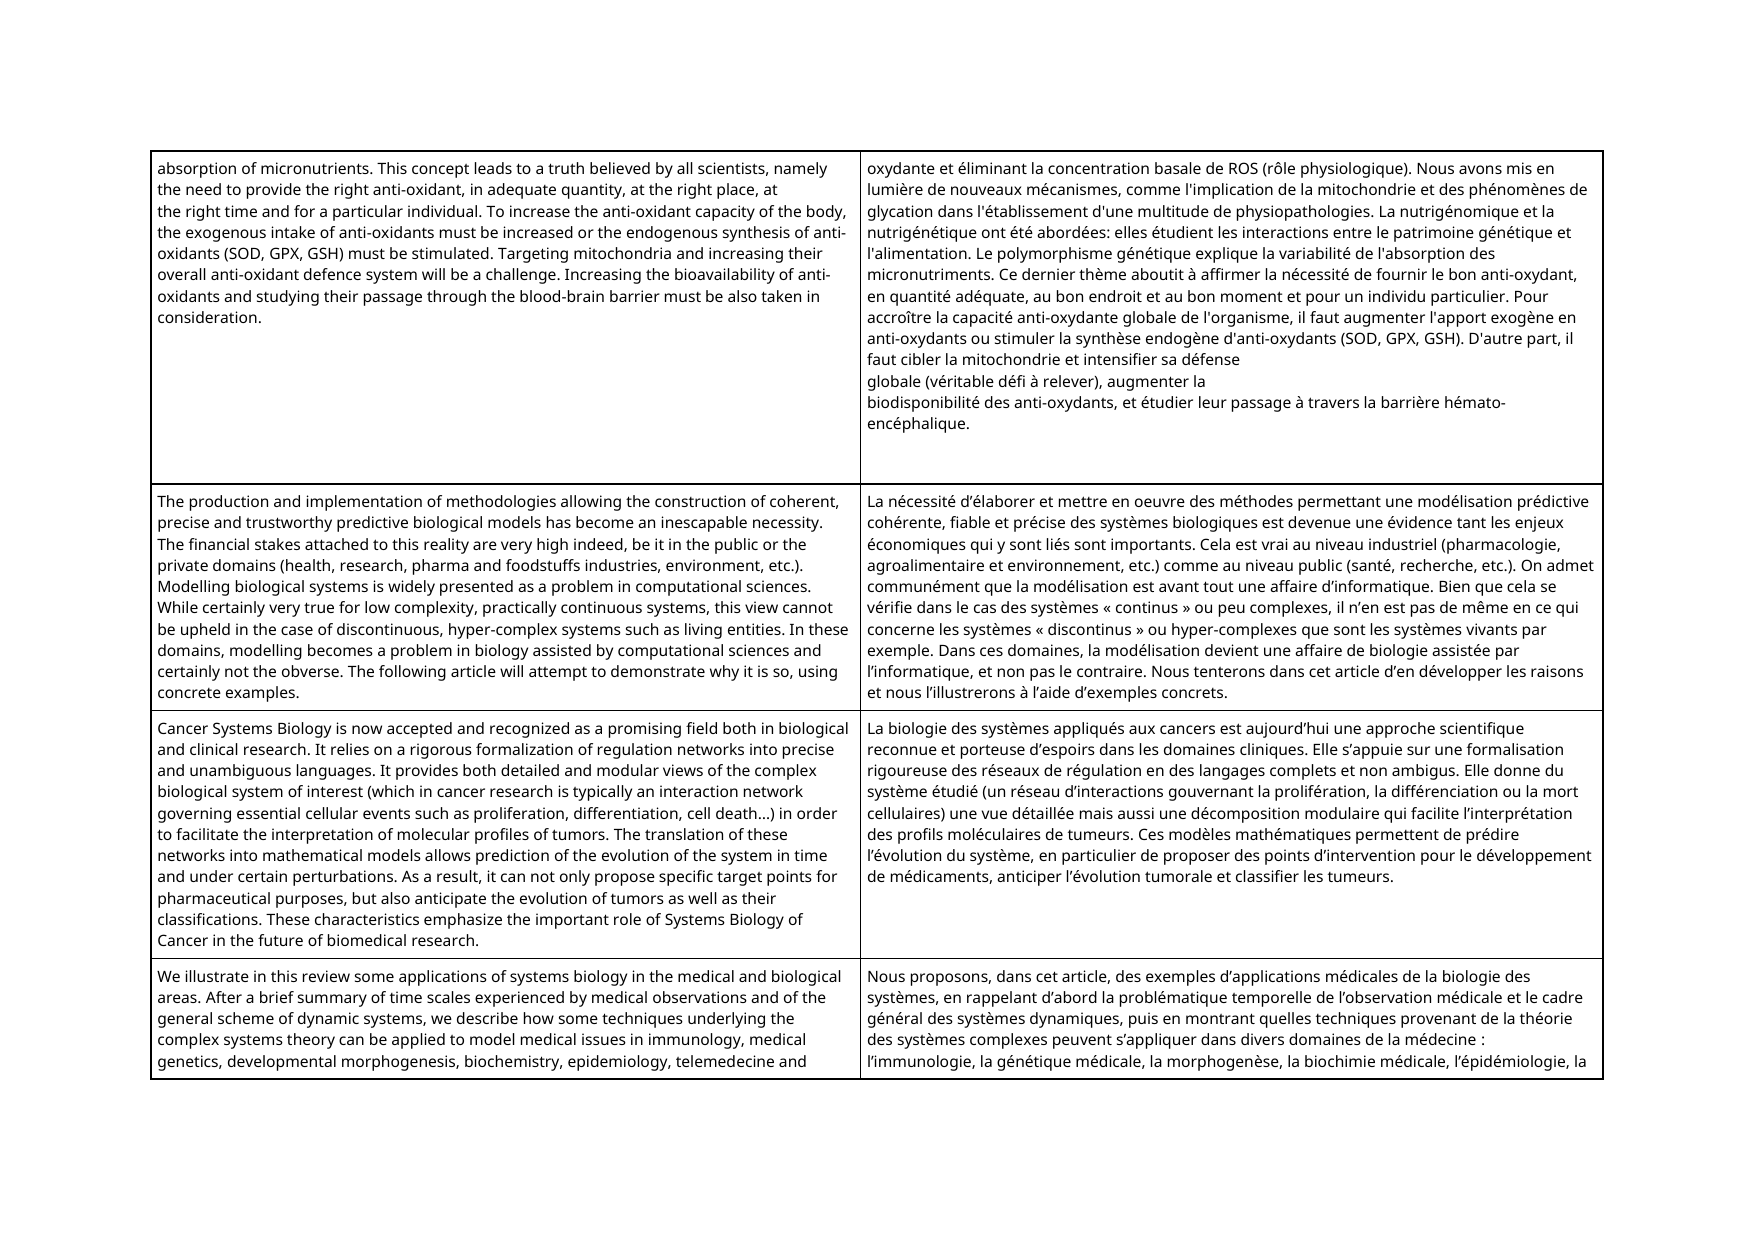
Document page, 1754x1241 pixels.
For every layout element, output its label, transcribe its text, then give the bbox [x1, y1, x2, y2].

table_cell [861, 959, 1602, 1078]
table_cell The production and implementation of methodologies allowing the construction of coherent, precise and trustworthy predictive biological models has become an inescapable necessity. The financial stakes attached to this reality are very high indeed, be it in the public or the private domains (health, research, pharma and foodstuffs industries, environment, etc.). Modelling biological systems is widely presented as a problem in computational sciences. While certainly very true for low complexity, practically continuous systems, this view cannot be upheld in the case of discontinuous, hyper-complex systems such as living entities. In these domains, modelling becomes a problem in biology assisted by computational sciences and certainly not the obverse. The following article will attempt to demonstrate why it is so, using concrete examples. [152, 485, 860, 710]
table_cell Cancer Systems Biology is now accepted and recognized as a promising field both in biological and clinical research. It relies on a rigorous formalization of regulation networks into precise and unambiguous languages. It provides both detailed and modular views of the complex biological system of interest (which in cancer research is typically an interaction network governing essential cellular events such as proliferation, differentiation, cell death…) in order to facilitate the interpretation of molecular profiles of tumors. The translation of these networks into mathematical models allows prediction of the evolution of the system in time and under certain perturbations. As a result, it can not only propose specific target points for pharmaceutical purposes, but also anticipate the evolution of tumors as well as their classifications. These characteristics emphasize the important role of Systems Biology of Cancer in the future of biomedical research. [152, 711, 860, 957]
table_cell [152, 152, 860, 483]
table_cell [152, 959, 860, 1078]
table_cell La nécessité d’élaborer et mettre en oeuvre des méthodes permettant une modélisation prédictive cohérente, fiable et précise des systèmes biologiques est devenue une évidence tant les enjeux économiques qui y sont liés sont importants. Cela est vrai au niveau industriel (pharmacologie, agroalimentaire et environnement, etc.) comme au niveau public (santé, recherche, etc.). On admet communément que la modélisation est avant tout une affaire d’informatique. Bien que cela se vérifie dans le cas des systèmes « continus » ou peu complexes, il n’en est pas de même en ce qui concerne les systèmes « discontinus » ou hyper-complexes que sont les systèmes vivants par exemple. Dans ces domaines, la modélisation devient une affaire de biologie assistée par l’informatique, et non pas le contraire. Nous tenterons dans cet article d’en développer les raisons et nous l’illustrerons à l’aide d’exemples concrets. [861, 485, 1602, 710]
table_cell La biologie des systèmes appliqués aux cancers est aujourd’hui une approche scientifique reconnue et porteuse d’espoirs dans les domaines cliniques. Elle s’appuie sur une formalisation rigoureuse des réseaux de régulation en des langages complets et non ambigus. Elle donne du système étudié (un réseau d’interactions gouvernant la prolifération, la différenciation ou la mort cellulaires) une vue détaillée mais aussi une décomposition modulaire qui facilite l’interprétation des profils moléculaires de tumeurs. Ces modèles mathématiques permettent de prédire l’évolution du système, en particulier de proposer des points d’intervention pour le développement de médicaments, anticiper l’évolution tumorale et classifier les tumeurs. [861, 711, 1602, 957]
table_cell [861, 152, 1602, 483]
